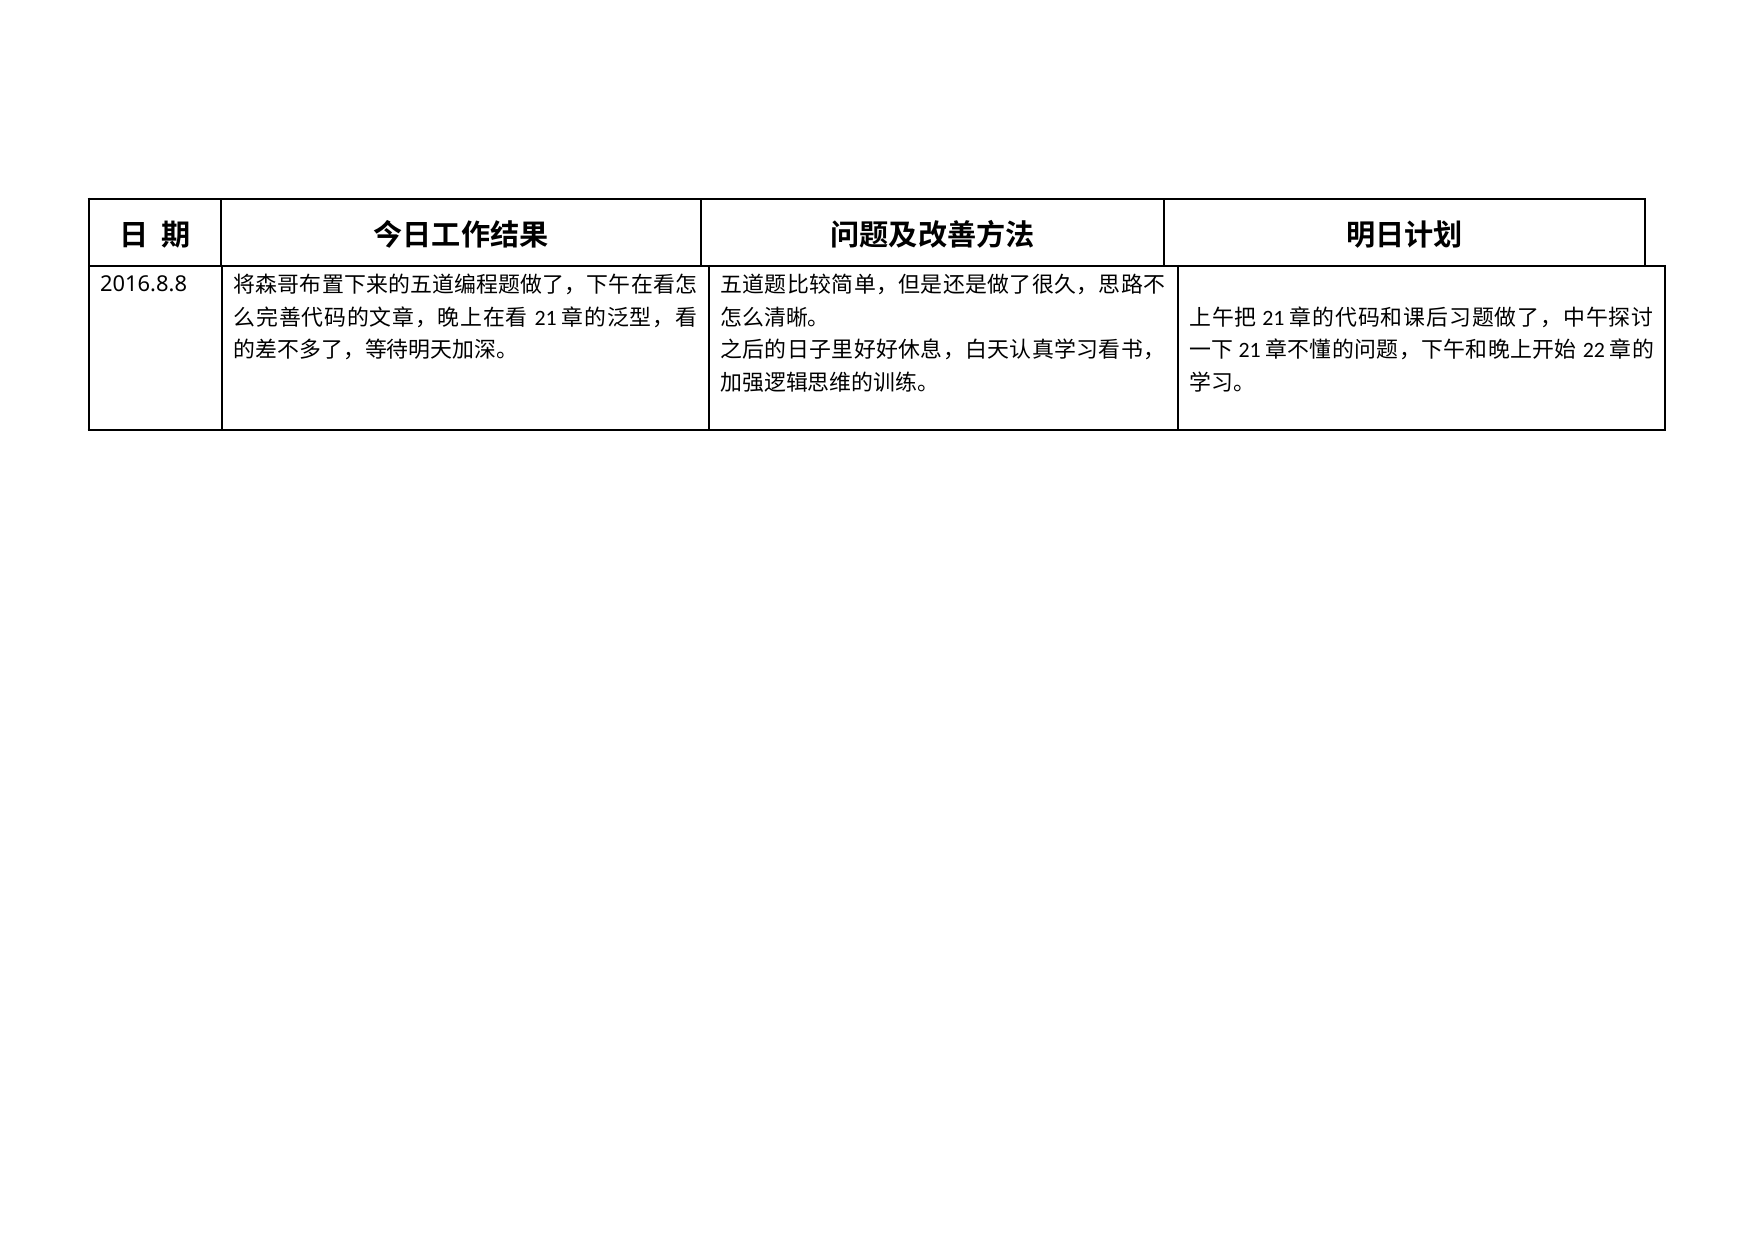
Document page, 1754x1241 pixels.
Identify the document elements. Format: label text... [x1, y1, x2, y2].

table_header 明日计划 [1165, 200, 1644, 265]
table_cell 2016.8.8 [90, 267, 221, 429]
table_cell 将森哥布置下来的五道编程题做了，下午在看怎么完善代码的文章，晚上在看21章的泛型，看的差不多了，等待明天加深。 [223, 267, 708, 429]
table_header 日 期 [90, 200, 220, 265]
table_cell 上午把21章的代码和课后习题做了，中午探讨一下21章不懂的问题，下午和晚上开始22章的学习。 [1179, 267, 1664, 429]
table_header 问题及改善方法 [702, 200, 1163, 265]
table_header 今日工作结果 [222, 200, 700, 265]
table_cell 五道题比较简单，但是还是做了很久，思路不怎么清晰。 之后的日子里好好休息，白天认真学习看书，加强逻辑思维的训练。 [710, 267, 1177, 429]
